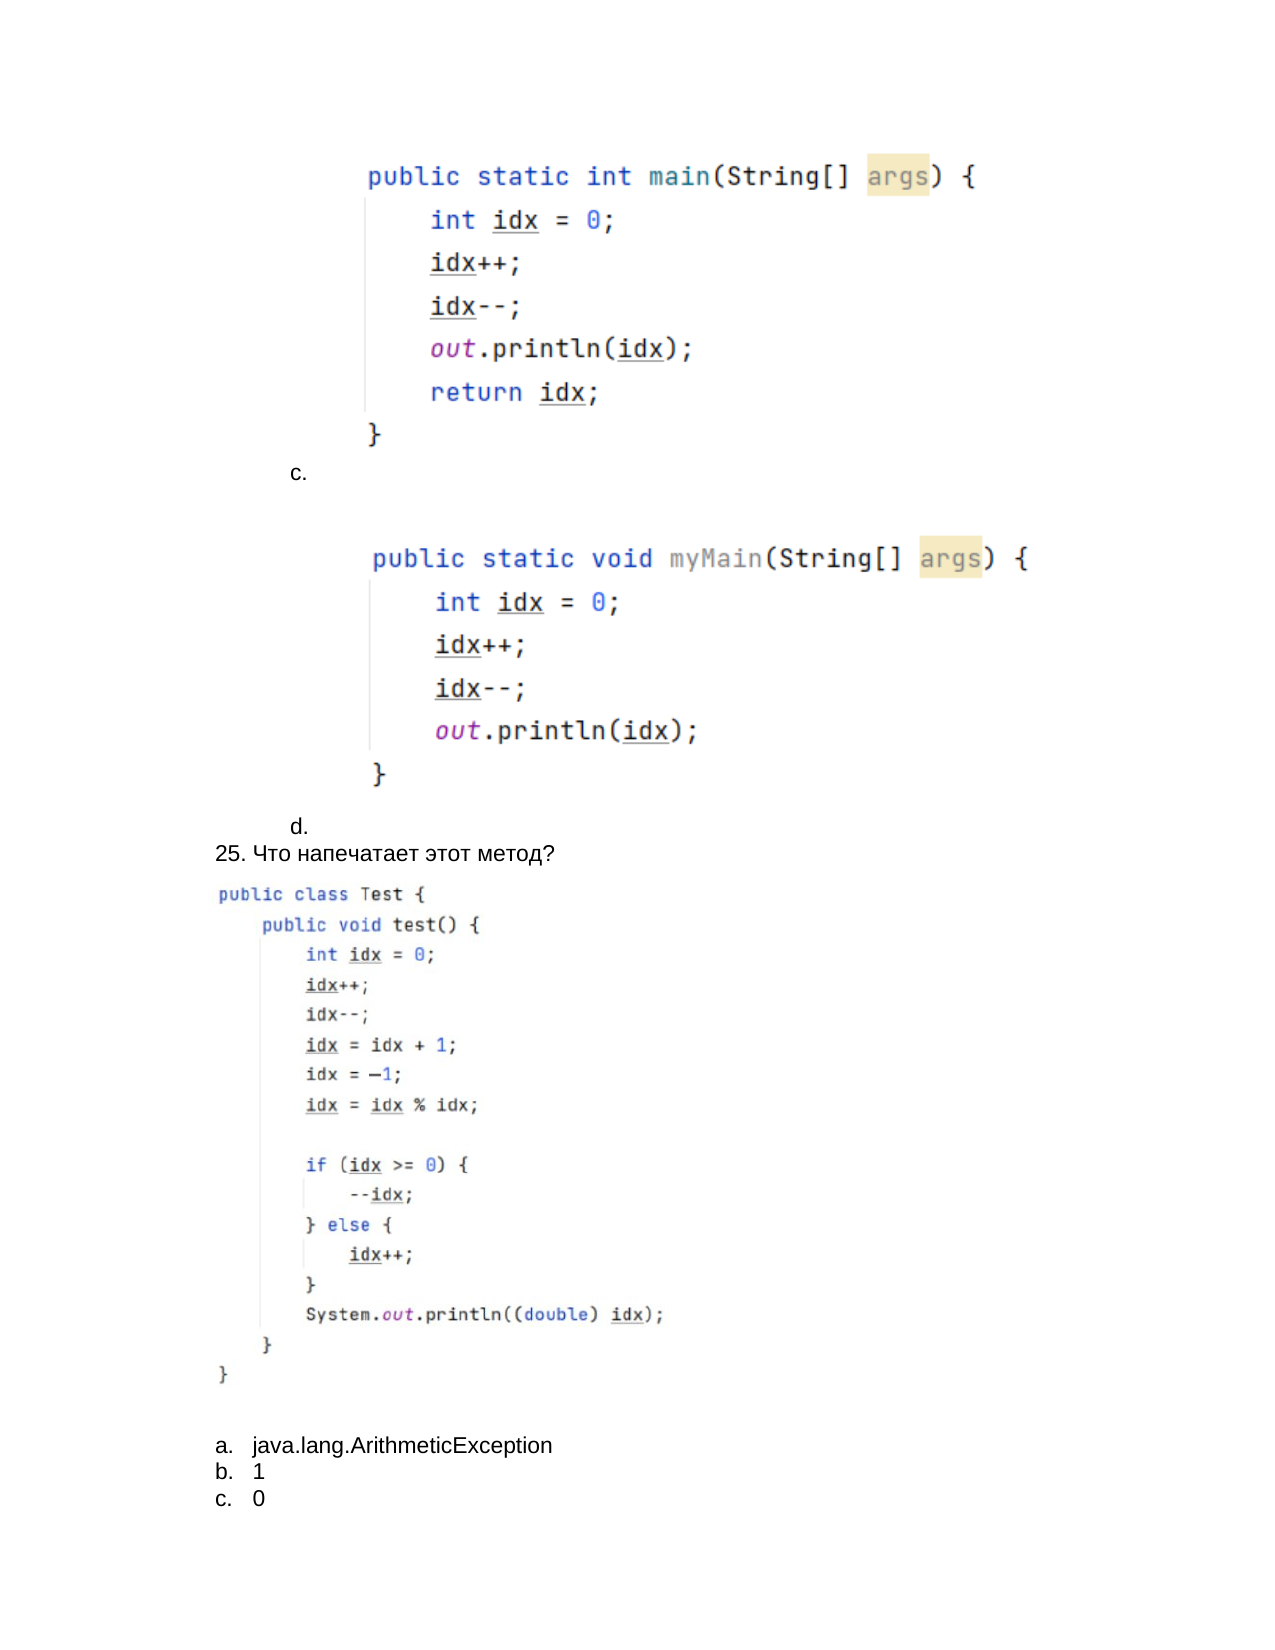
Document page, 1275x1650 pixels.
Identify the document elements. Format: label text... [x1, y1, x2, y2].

list 0 [215, 1485, 1186, 1511]
picture [327, 486, 1078, 835]
picture [327, 118, 1019, 481]
list 1 [215, 1458, 1186, 1485]
picture [177, 866, 743, 1432]
list java.lang.ArithmeticException [215, 1432, 1186, 1458]
list Что напечатает этот метод? [215, 840, 1186, 866]
